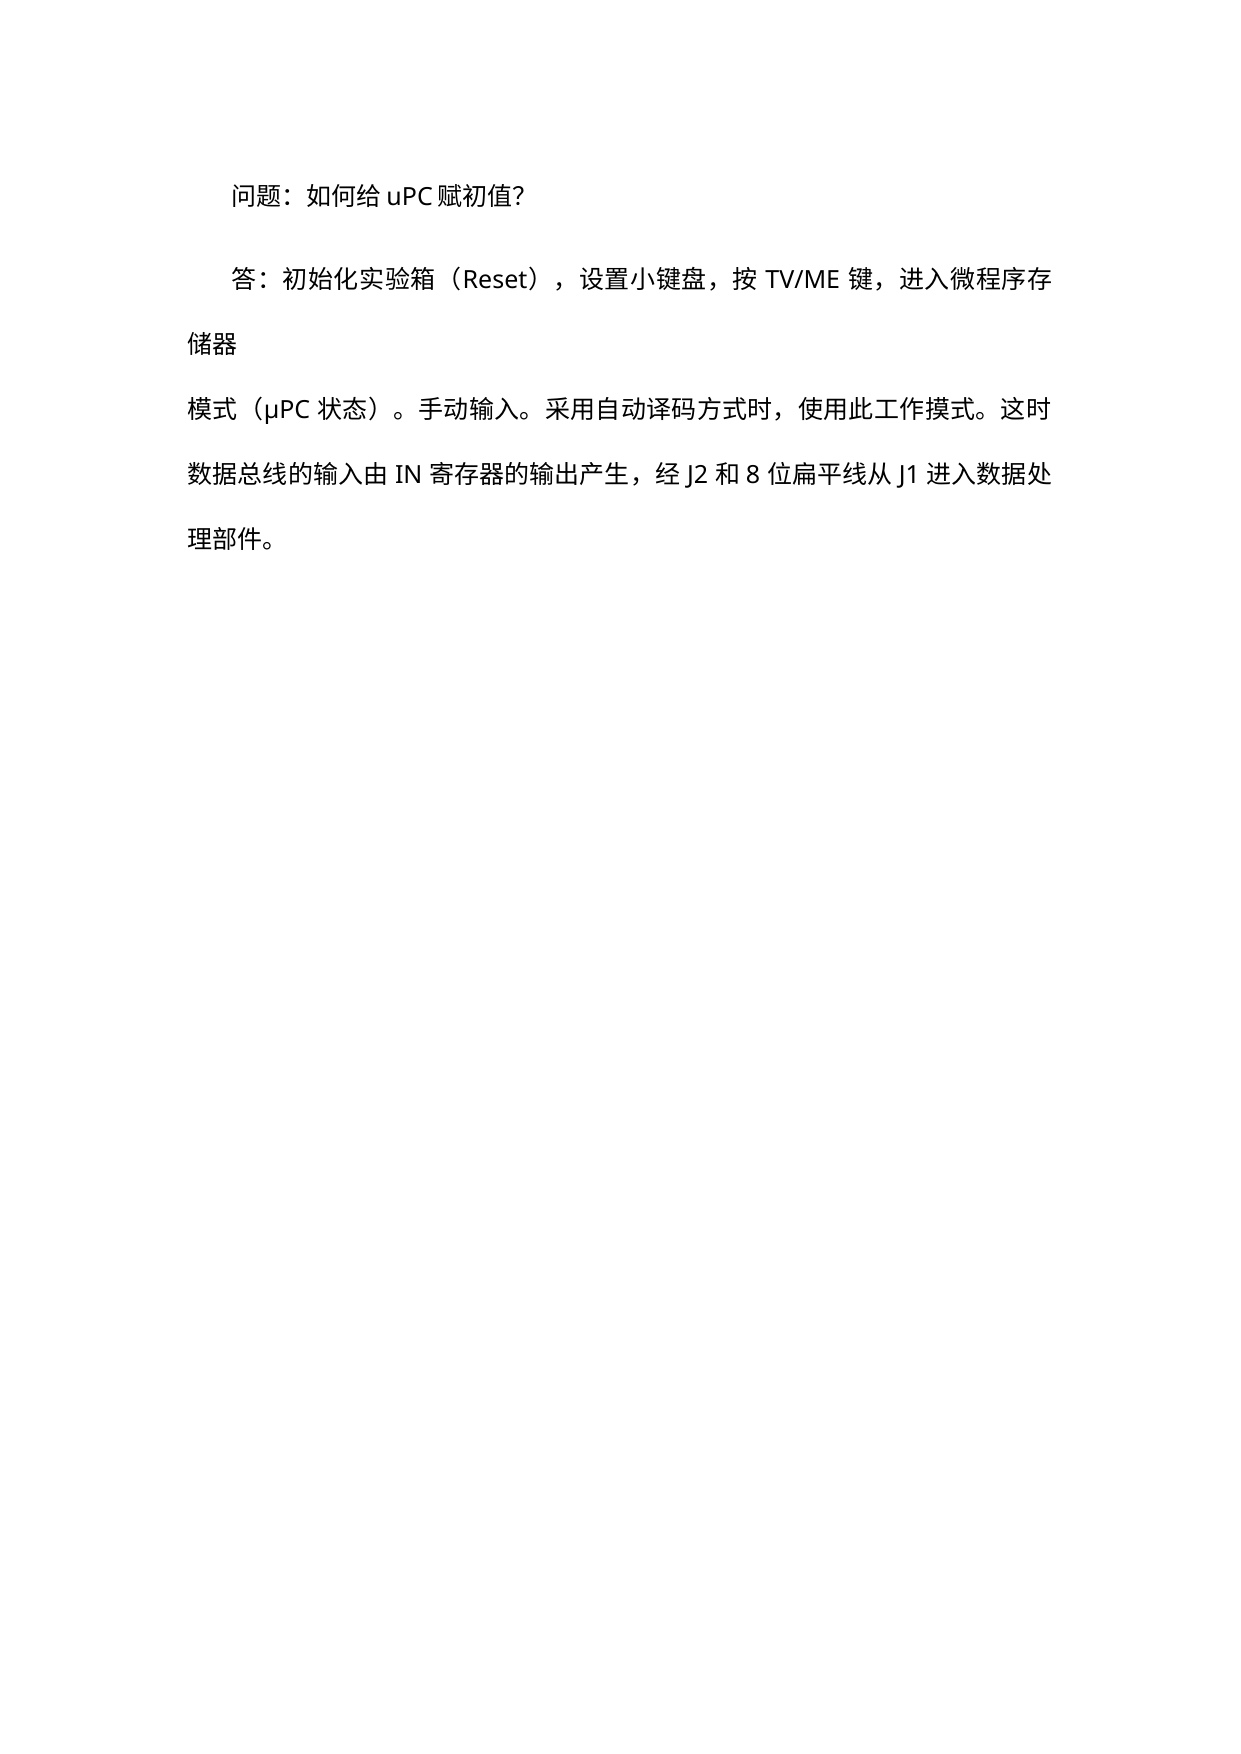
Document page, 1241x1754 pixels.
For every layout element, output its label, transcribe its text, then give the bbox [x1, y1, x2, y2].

text 模式（μPC 状态）。手动输入。采用自动译码方式时，使用此工作摸式。这时数据总线的输入由 IN 寄存器的输出产生，经 J2 和 8 位扁平线从 J1 进入数据处理部件。 [187, 375, 1053, 570]
text 答：初始化实验箱（Reset），设置小键盘，按 TV/ME 键，进入微程序存储器 [187, 245, 1053, 375]
text 问题：如何给uPC赋初值？ [187, 162, 1053, 227]
